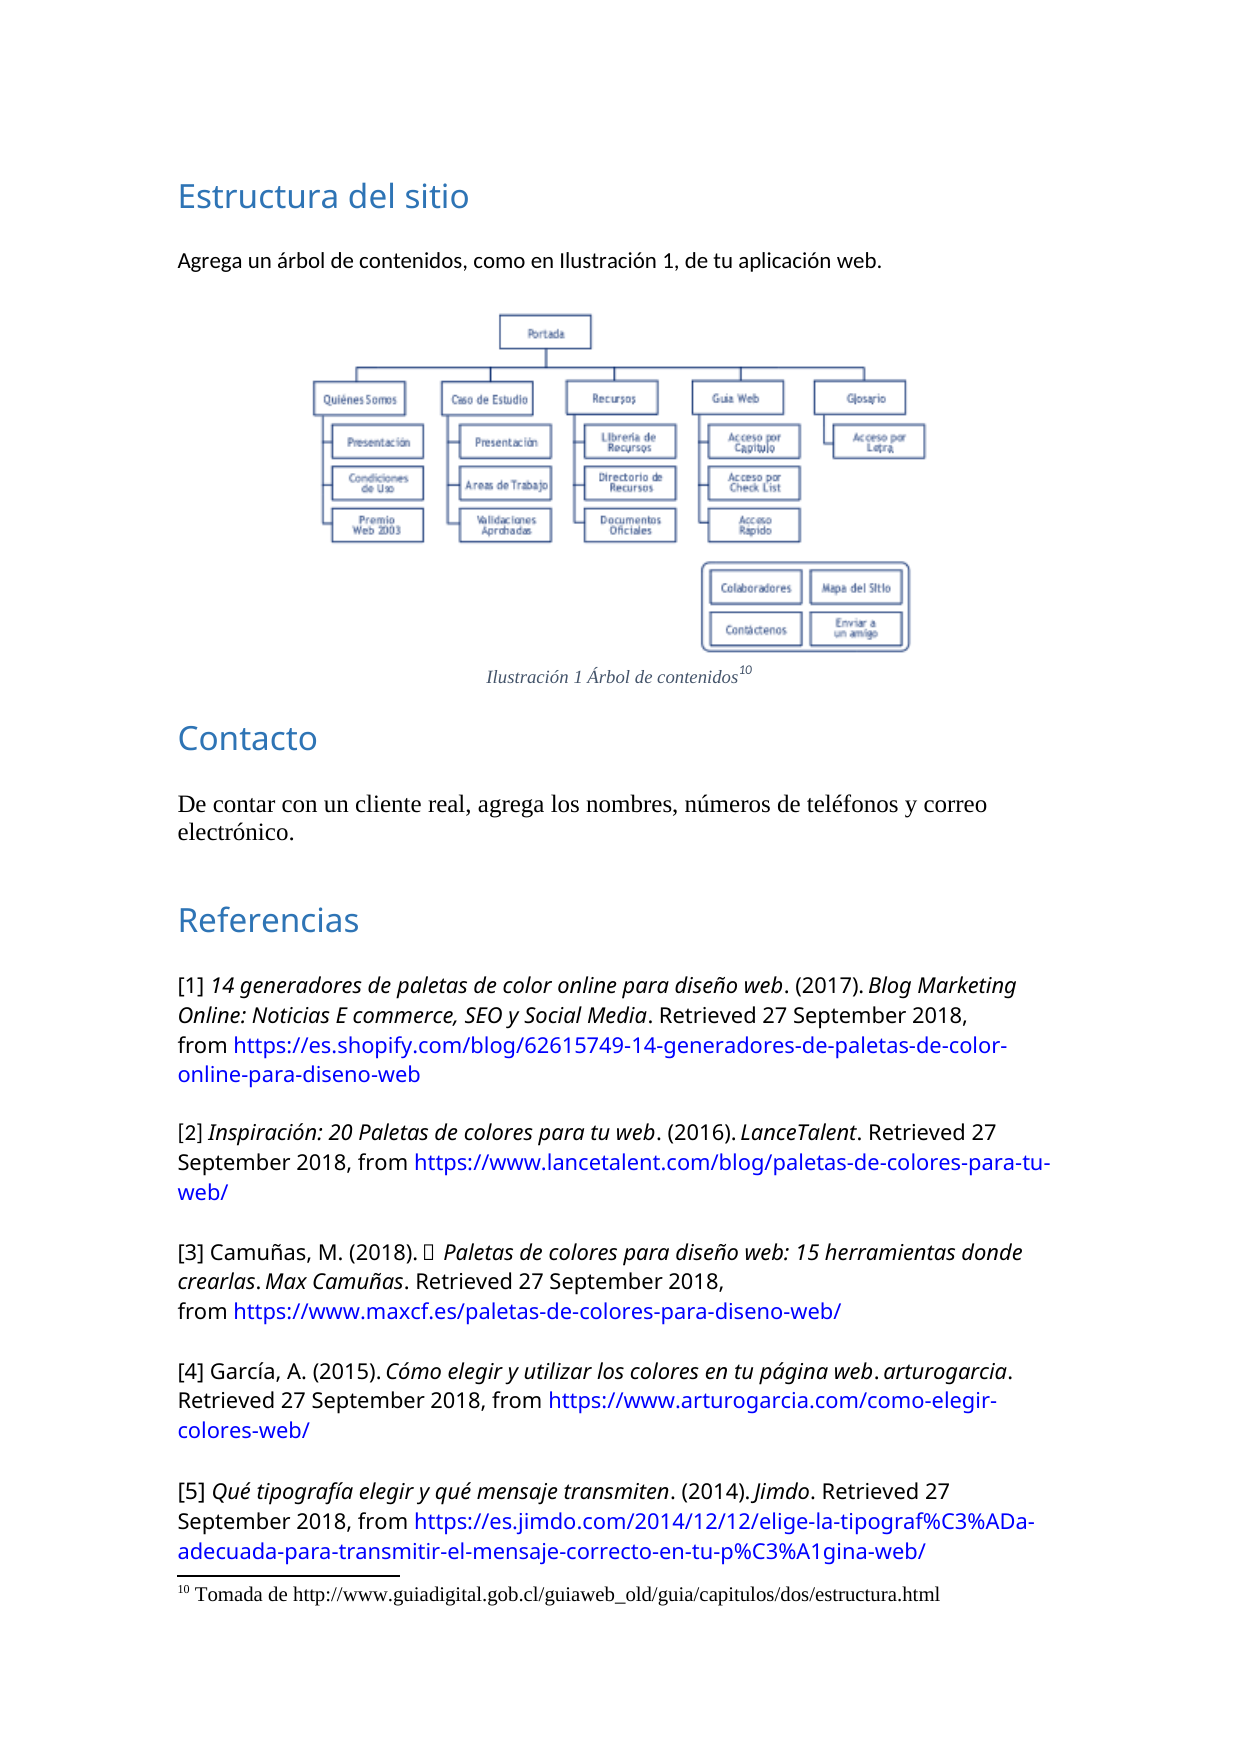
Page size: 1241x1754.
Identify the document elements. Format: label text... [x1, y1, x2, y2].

subtitle Referencias [177, 897, 1063, 942]
text [4] García, A. (2015). Cómo elegir y utilizar los colores en tu página web. arturogarcia. Retrieved 27 September 2018, from https://www.arturogarcia.com/como-elegir-colores-web/ [177, 1356, 1063, 1445]
text Ilustración 1 Árbol de contenidos [177, 661, 1063, 689]
text [1] 14 generadores de paletas de color online para diseño web. (2017). Blog Marketing Online: Noticias E commerce, SEO y Social Media. Retrieved 27 September 2018, from https://es.shopify.com/blog/62615749-14-generadores-de-paletas-de-color-online-para-diseno-web [177, 970, 1063, 1089]
text De contar con un cliente real, agrega los nombres, números de teléfonos y correo electrónico. [177, 789, 1063, 846]
text [5] Qué tipografía elegir y qué mensaje transmiten. (2014). Jimdo. Retrieved 27 September 2018, from https://es.jimdo.com/2014/12/12/elige-la-tipograf%C3%ADa-adecuada-para-transmitir-el-mensaje-correcto-en-tu-p%C3%A1gina-web/ [177, 1475, 1063, 1566]
text [3] Camuñas, M. (2018). 🎨 Paletas de colores para diseño web: 15 herramientas donde crearlas. Max Camuñas. Retrieved 27 September 2018, from https://www.maxcf.es/paletas-de-colores-para-diseno-web/ [177, 1236, 1063, 1326]
subtitle Contacto [177, 714, 1063, 760]
picture [307, 302, 933, 662]
text Agrega un árbol de contenidos, como en Ilustración 1, de tu aplicación web. [177, 246, 1063, 274]
text [2] Inspiración: 20 Paletas de colores para tu web. (2016). LanceTalent. Retrieved 27 September 2018, from https://www.lancetalent.com/blog/paletas-de-colores-para-tu-web/ [177, 1117, 1063, 1207]
subtitle Estructura del sitio [177, 173, 1063, 218]
